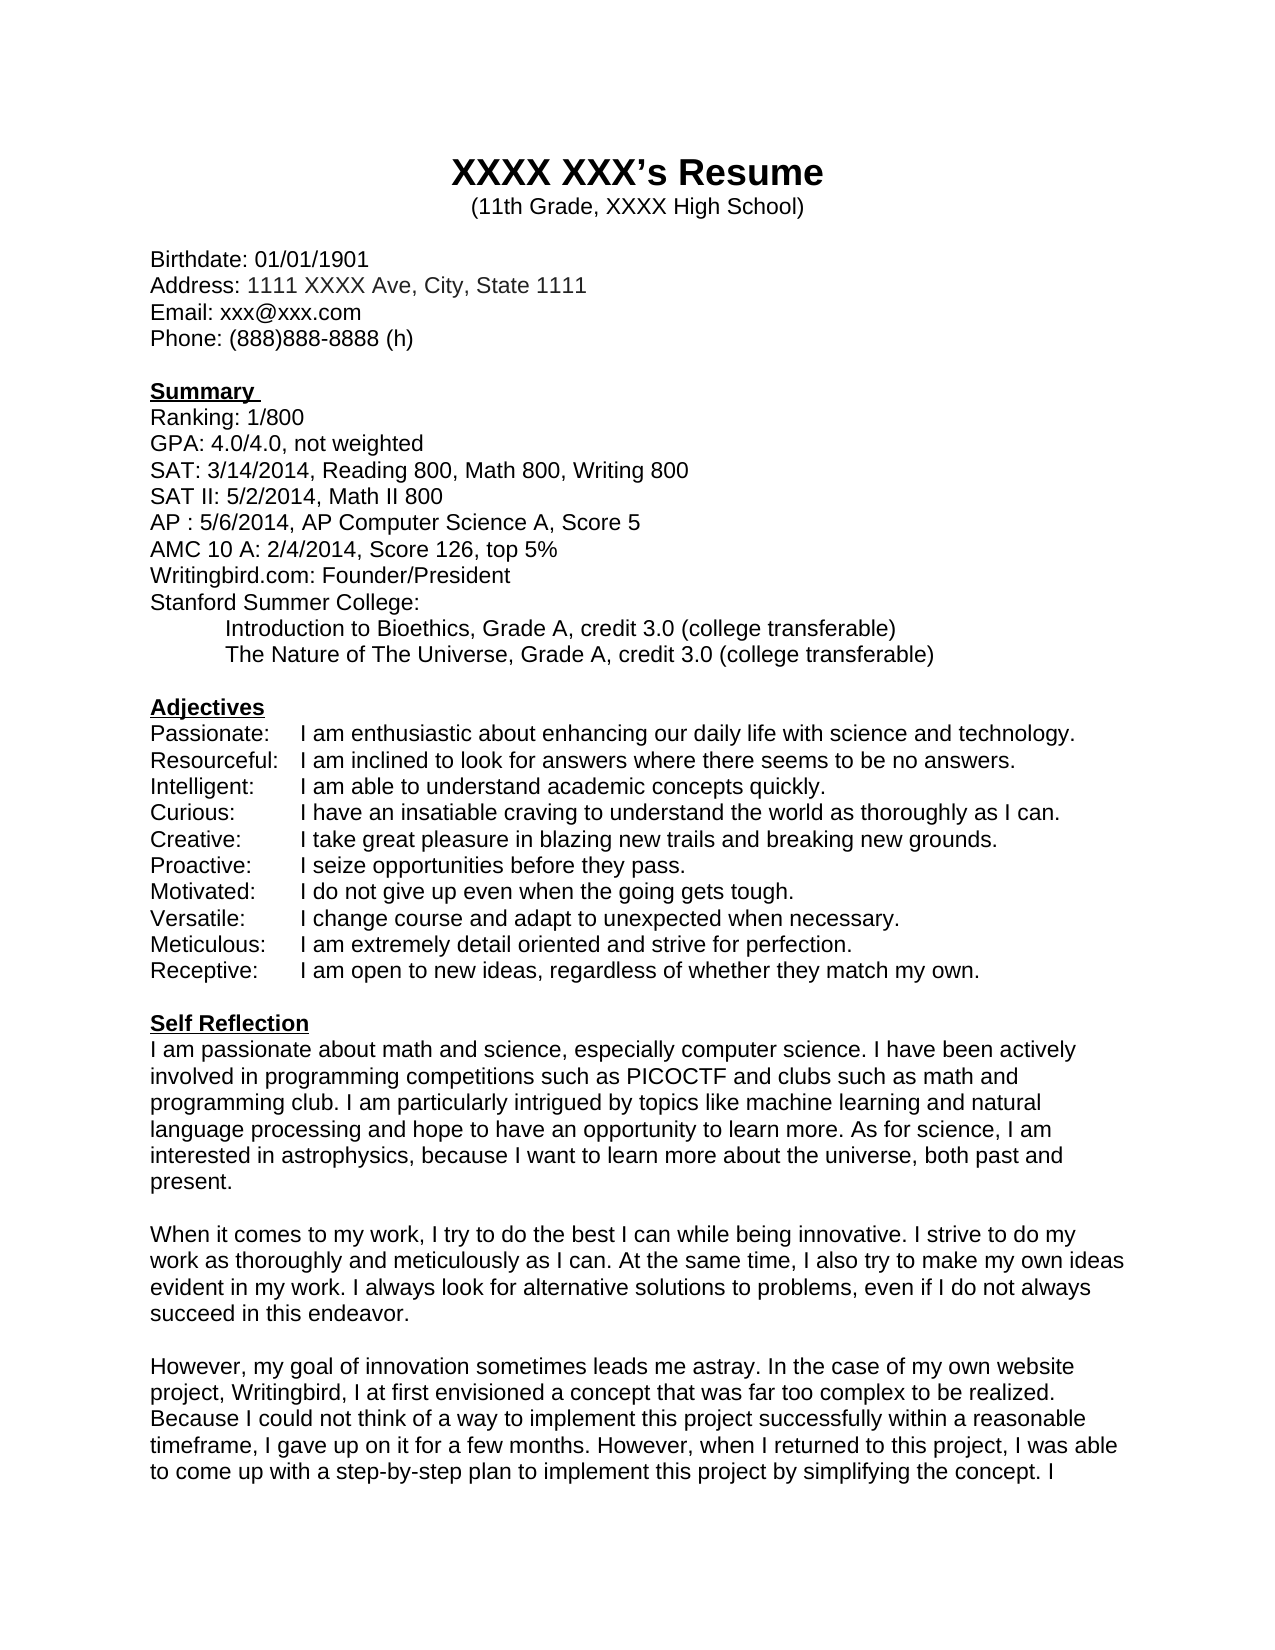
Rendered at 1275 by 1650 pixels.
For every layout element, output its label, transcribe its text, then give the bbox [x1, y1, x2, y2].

text Birthdate: 01/01/1901 [150, 246, 1125, 272]
text SAT II: 5/2/2014, Math II 800 [150, 483, 1125, 509]
text Resourceful: I am inclined to look for answers where there seems to be no answers. [150, 747, 1125, 773]
text Creative: I take great pleasure in blazing new trails and breaking new grounds. [150, 826, 1125, 852]
text I am passionate about math and science, especially computer science. I have been actively involved in programming competitions such as PICOCTF and clubs such as math and programming club. I am particularly intrigued by topics like machine learning and natural language processing and hope to have an opportunity to learn more. As for science, I am interested in astrophysics, because I want to learn more about the universe, both past and present. [150, 1036, 1125, 1194]
text SAT: 3/14/2014, Reading 800, Math 800, Writing 800 [150, 457, 1125, 483]
text Stanford Summer College: [150, 588, 1125, 615]
text Email: xxx@xxx.com [150, 298, 1125, 325]
text Self Reflection [150, 1010, 1125, 1036]
text Receptive: I am open to new ideas, regardless of whether they match my own. [150, 957, 1125, 984]
text When it comes to my work, I try to do the best I can while being innovative. I strive to do my work as thoroughly and meticulously as I can. At the same time, I also try to make my own ideas evident in my work. I always look for alternative solutions to problems, even if I do not always succeed in this endeavor. [150, 1221, 1125, 1326]
text Writingbird.com: Founder/President [150, 562, 1125, 588]
text Curious: I have an insatiable craving to understand the world as thoroughly as I can. [150, 799, 1125, 826]
text Versatile: I change course and adapt to unexpected when necessary. [150, 905, 1125, 931]
text Phone: (888)888-8888 (h) [150, 325, 1125, 351]
text Passionate: I am enthusiastic about enhancing our daily life with science and technology. [150, 720, 1125, 747]
text AP : 5/6/2014, AP Computer Science A, Score 5 [150, 509, 1125, 536]
text GPA: 4.0/4.0, not weighted [150, 430, 1125, 457]
text Ranking: 1/800 [150, 404, 1125, 430]
text Summary [150, 378, 1125, 404]
text XXXX XXX’s Resume [150, 150, 1125, 193]
text Adjectives [150, 694, 1125, 720]
text Address: 1111 XXXX Ave, City, State 1111 [150, 272, 1125, 298]
text Meticulous: I am extremely detail oriented and strive for perfection. [150, 931, 1125, 957]
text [150, 1353, 1125, 1484]
text Introduction to Bioethics, Grade A, credit 3.0 (college transferable) [150, 615, 1125, 641]
text (11th Grade, XXXX High School) [150, 193, 1125, 219]
text The Nature of The Universe, Grade A, credit 3.0 (college transferable) [150, 641, 1125, 667]
text Proactive: I seize opportunities before they pass. [150, 852, 1125, 878]
text AMC 10 A: 2/4/2014, Score 126, top 5% [150, 536, 1125, 562]
text Motivated: I do not give up even when the going gets tough. [150, 878, 1125, 905]
text Intelligent: I am able to understand academic concepts quickly. [150, 773, 1125, 799]
